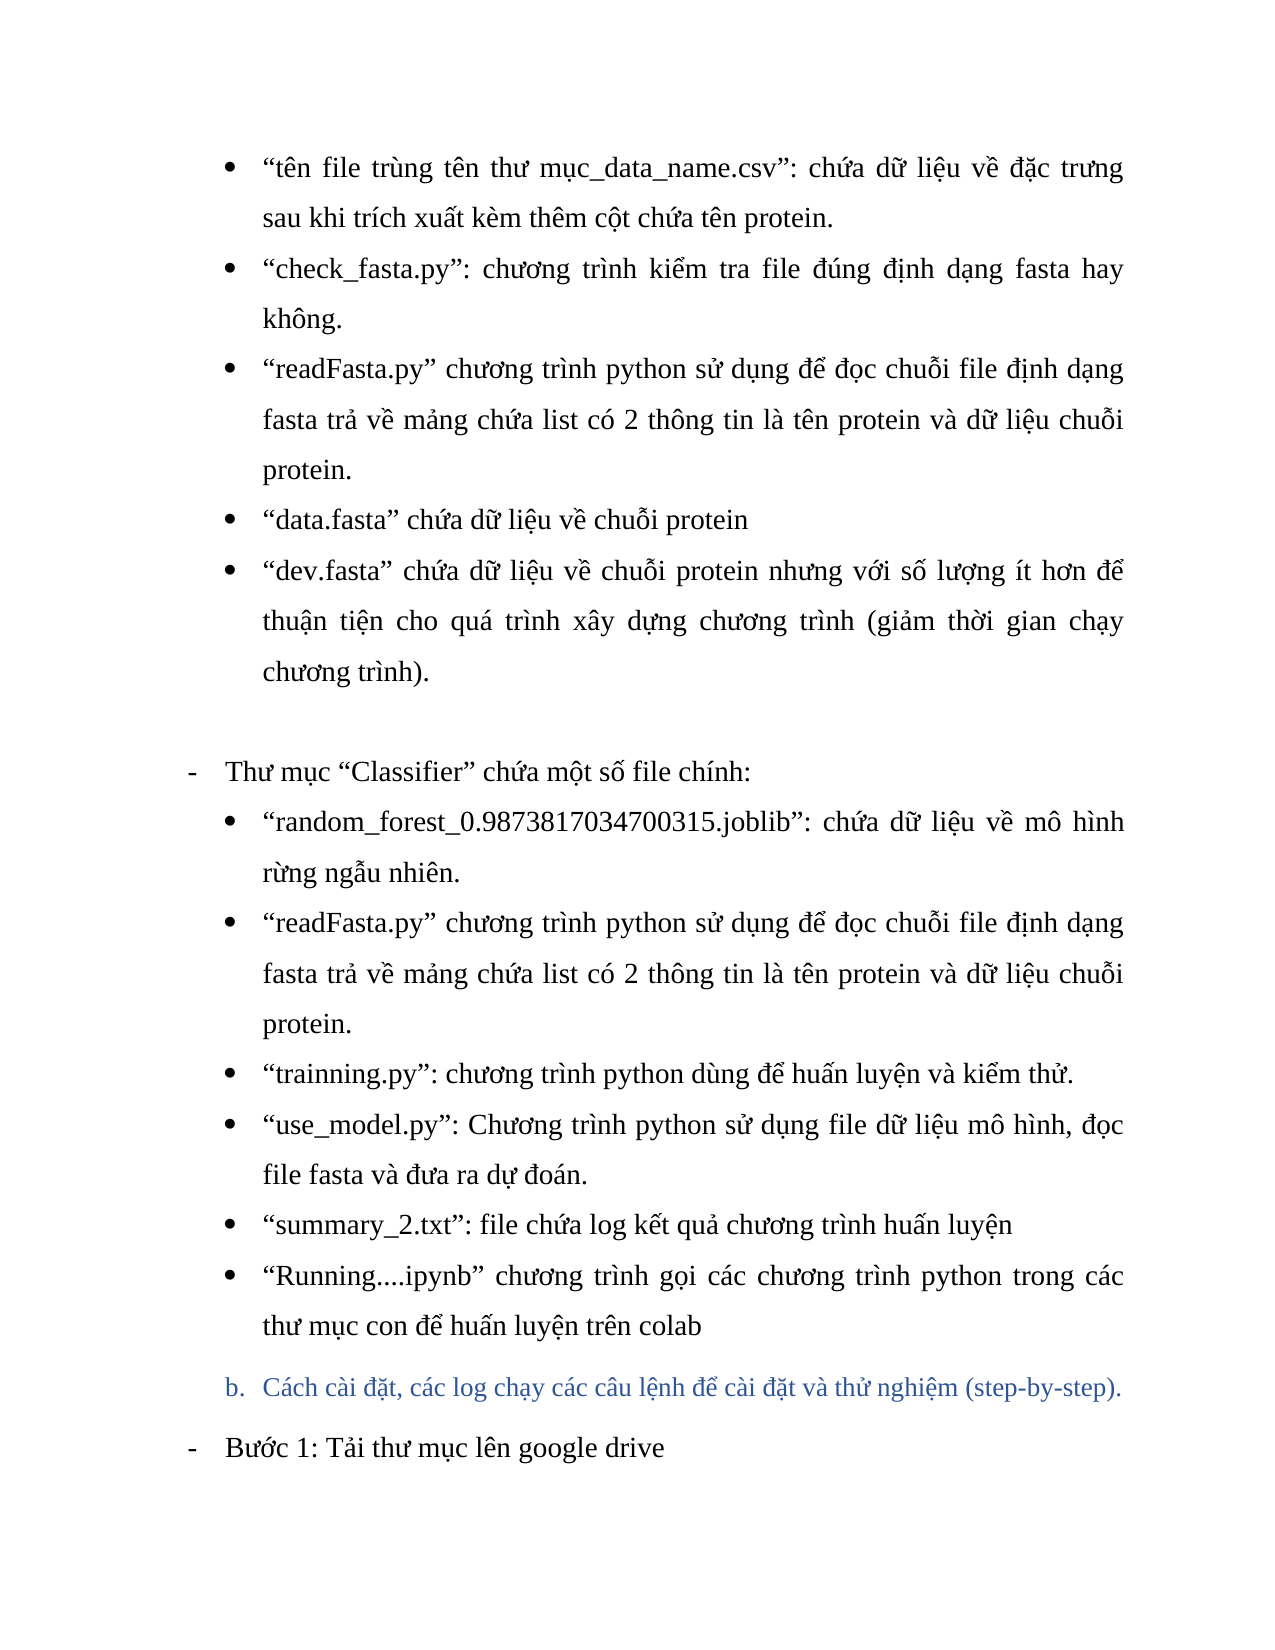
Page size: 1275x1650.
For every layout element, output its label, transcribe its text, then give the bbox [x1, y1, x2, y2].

list “Running....ipynb” chương trình gọi các chương trình python trong các thư mục con để huấn luyện trên colab [225, 1258, 1125, 1342]
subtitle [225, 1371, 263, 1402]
list “use_model.py”: Chương trình python sử dụng file dữ liệu mô hình, đọc file fasta và đưa ra dự đoán. [225, 1107, 1125, 1191]
list “random_forest_0.9873817034700315.joblib”: chứa dữ liệu về mô hình rừng ngẫu nhiên. [225, 804, 1125, 888]
list “dev.fasta” chứa dữ liệu về chuỗi protein nhưng với số lượng ít hơn để thuận tiện cho quá trình xây dựng chương trình (giảm thời gian chạy chương trình). [225, 553, 1125, 687]
list “readFasta.py” chương trình python sử dụng để đọc chuỗi file định dạng fasta trả về mảng chứa list có 2 thông tin là tên protein và dữ liệu chuỗi protein. [225, 905, 1125, 1039]
list “data.fasta” chứa dữ liệu về chuỗi protein [225, 502, 1125, 536]
list Thư mục “Classifier” chứa một số file chính: [187, 754, 1125, 788]
list “readFasta.py” chương trình python sử dụng để đọc chuỗi file định dạng fasta trả về mảng chứa list có 2 thông tin là tên protein và dữ liệu chuỗi protein. [225, 351, 1125, 486]
list “check_fasta.py”: chương trình kiểm tra file đúng định dạng fasta hay không. [225, 251, 1125, 335]
list “summary_2.txt”: file chứa log kết quả chương trình huấn luyện [225, 1207, 1125, 1241]
list “tên file trùng tên thư mục_data_name.csv”: chứa dữ liệu về đặc trưng sau khi trích xuất kèm thêm cột chứa tên protein. [225, 150, 1125, 234]
list Bước 1: Tải thư mục lên google drive [187, 1430, 1125, 1464]
list “trainning.py”: chương trình python dùng để huấn luyện và kiểm thử. [225, 1056, 1125, 1090]
